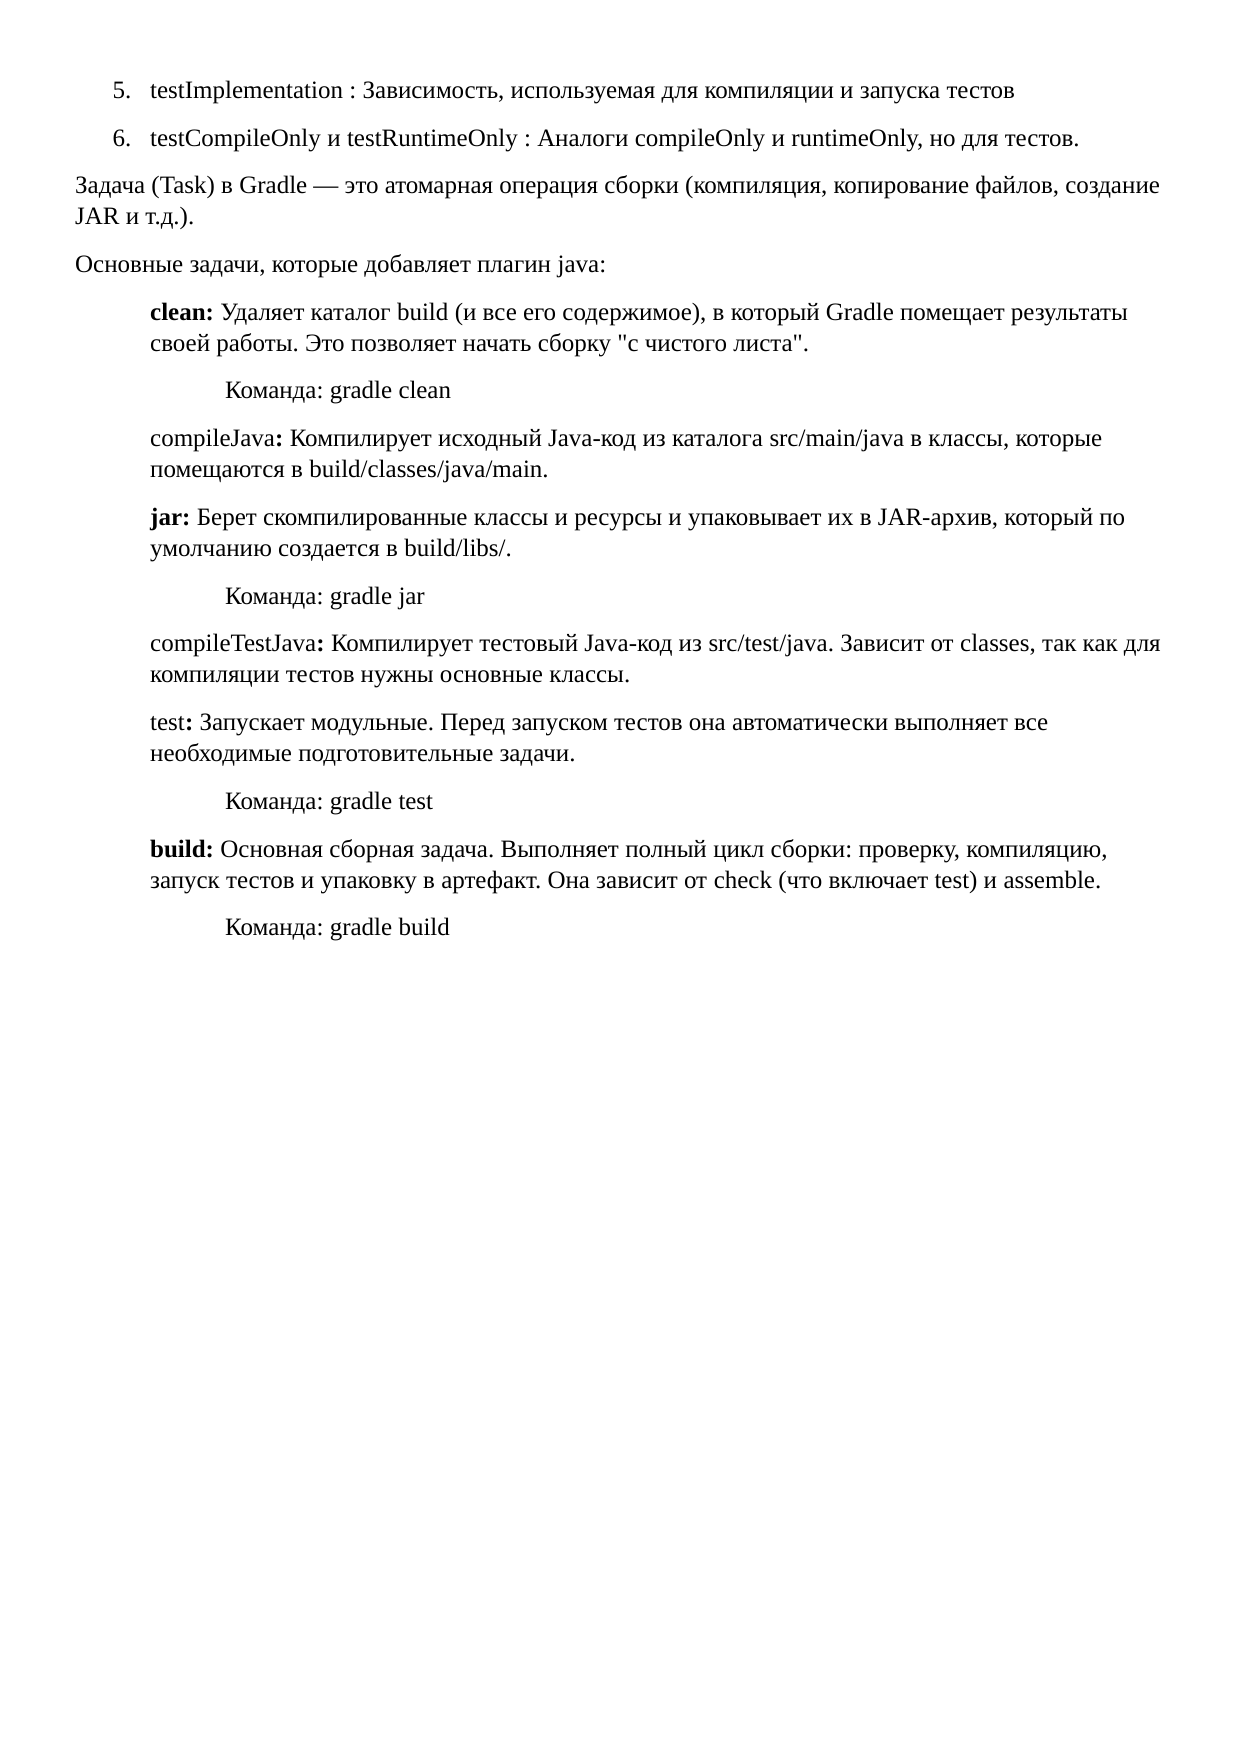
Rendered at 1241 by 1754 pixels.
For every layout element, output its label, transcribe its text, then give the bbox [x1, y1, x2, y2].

text Задача (Task) в Gradle — это атомарная операция сборки (компиляция, копирование файлов, создание JAR и т.д.). [75, 170, 1165, 230]
text jar: Берет скомпилированные классы и ресурсы и упаковывает их в JAR-архив, который по умолчанию создается в build/libs/. [150, 502, 1165, 562]
text Команда: gradle jar [225, 581, 1165, 609]
text compileTestJava: Компилирует тестовый Java-код из src/test/java. Зависит от classes, так как для компиляции тестов нужны основные классы. [150, 628, 1165, 688]
text clean: Удаляет каталог build (и все его содержимое), в который Gradle помещает результаты своей работы. Это позволяет начать сборку "с чистого листа". [150, 297, 1165, 357]
list testImplementation : Зависимость, используемая для компиляции и запуска тестов [112, 75, 1165, 104]
text Команда: gradle test [225, 786, 1165, 815]
text compileJava: Компилирует исходный Java-код из каталога src/main/java в классы, которые помещаются в build/classes/java/main. [150, 423, 1165, 483]
text test: Запускает модульные. Перед запуском тестов она автоматически выполняет все необходимые подготовительные задачи. [150, 707, 1165, 767]
text Команда: gradle clean [225, 376, 1165, 404]
text build: Основная сборная задача. Выполняет полный цикл сборки: проверку, компиляцию, запуск тестов и упаковку в артефакт. Она зависит от check (что включает test) и assemble. [150, 834, 1165, 893]
text Основные задачи, которые добавляет плагин java: [75, 249, 1165, 278]
list testCompileOnly и testRuntimeOnly : Аналоги compileOnly и runtimeOnly, но для тестов. [112, 123, 1165, 151]
text Команда: gradle build [225, 912, 1165, 941]
